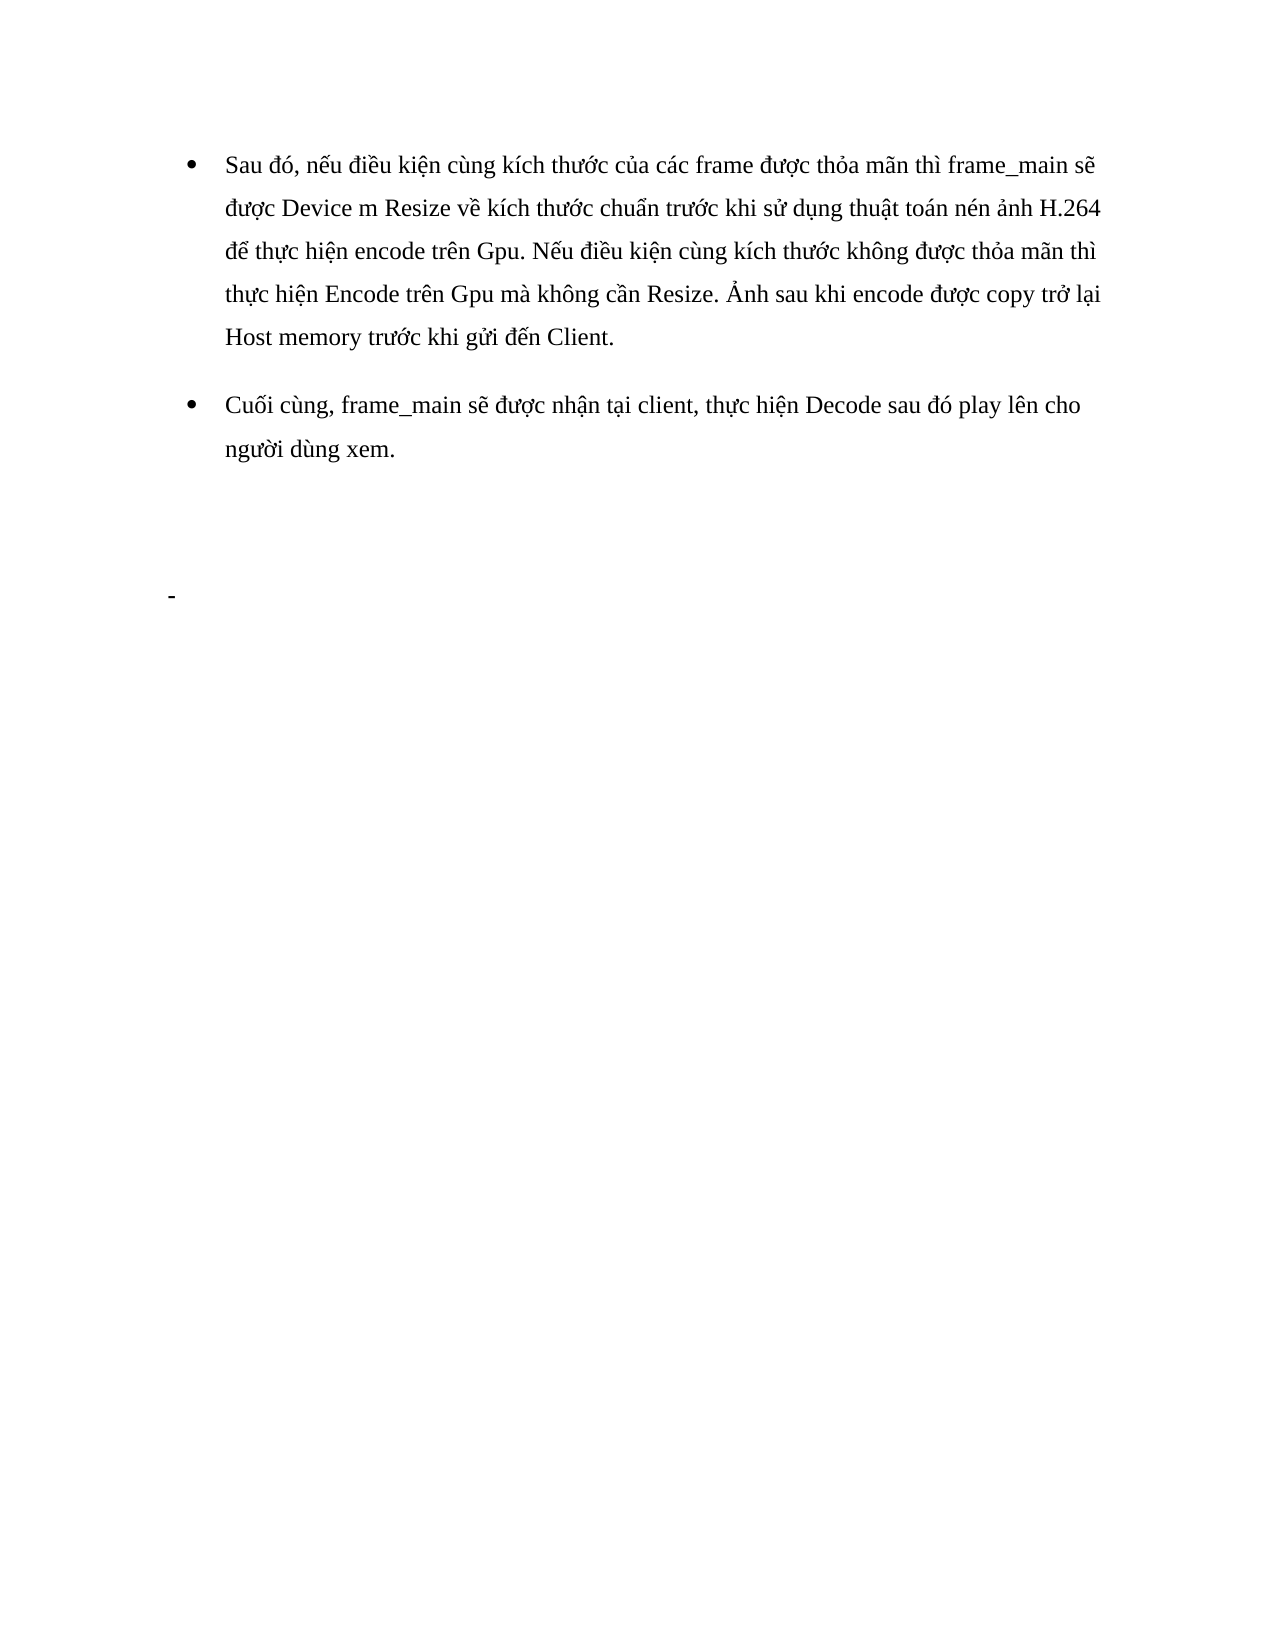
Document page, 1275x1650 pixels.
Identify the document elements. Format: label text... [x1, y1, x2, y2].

list Sau đó, nếu điều kiện cùng kích thước của các frame được thỏa mãn thì frame_main sẽ được Device m Resize về kích thước chuẩn trước khi sử dụng thuật toán nén ảnh H.264 để thực hiện encode trên Gpu. Nếu điều kiện cùng kích thước không được thỏa mãn thì thực hiện Encode trên Gpu mà không cần Resize. Ảnh sau khi encode được copy trở lại Host memory trước khi gửi đến Client. [187, 150, 1125, 351]
list Cuối cùng, frame_main sẽ được nhận tại client, thực hiện Decode sau đó play lên cho người dùng xem. [187, 391, 1125, 462]
